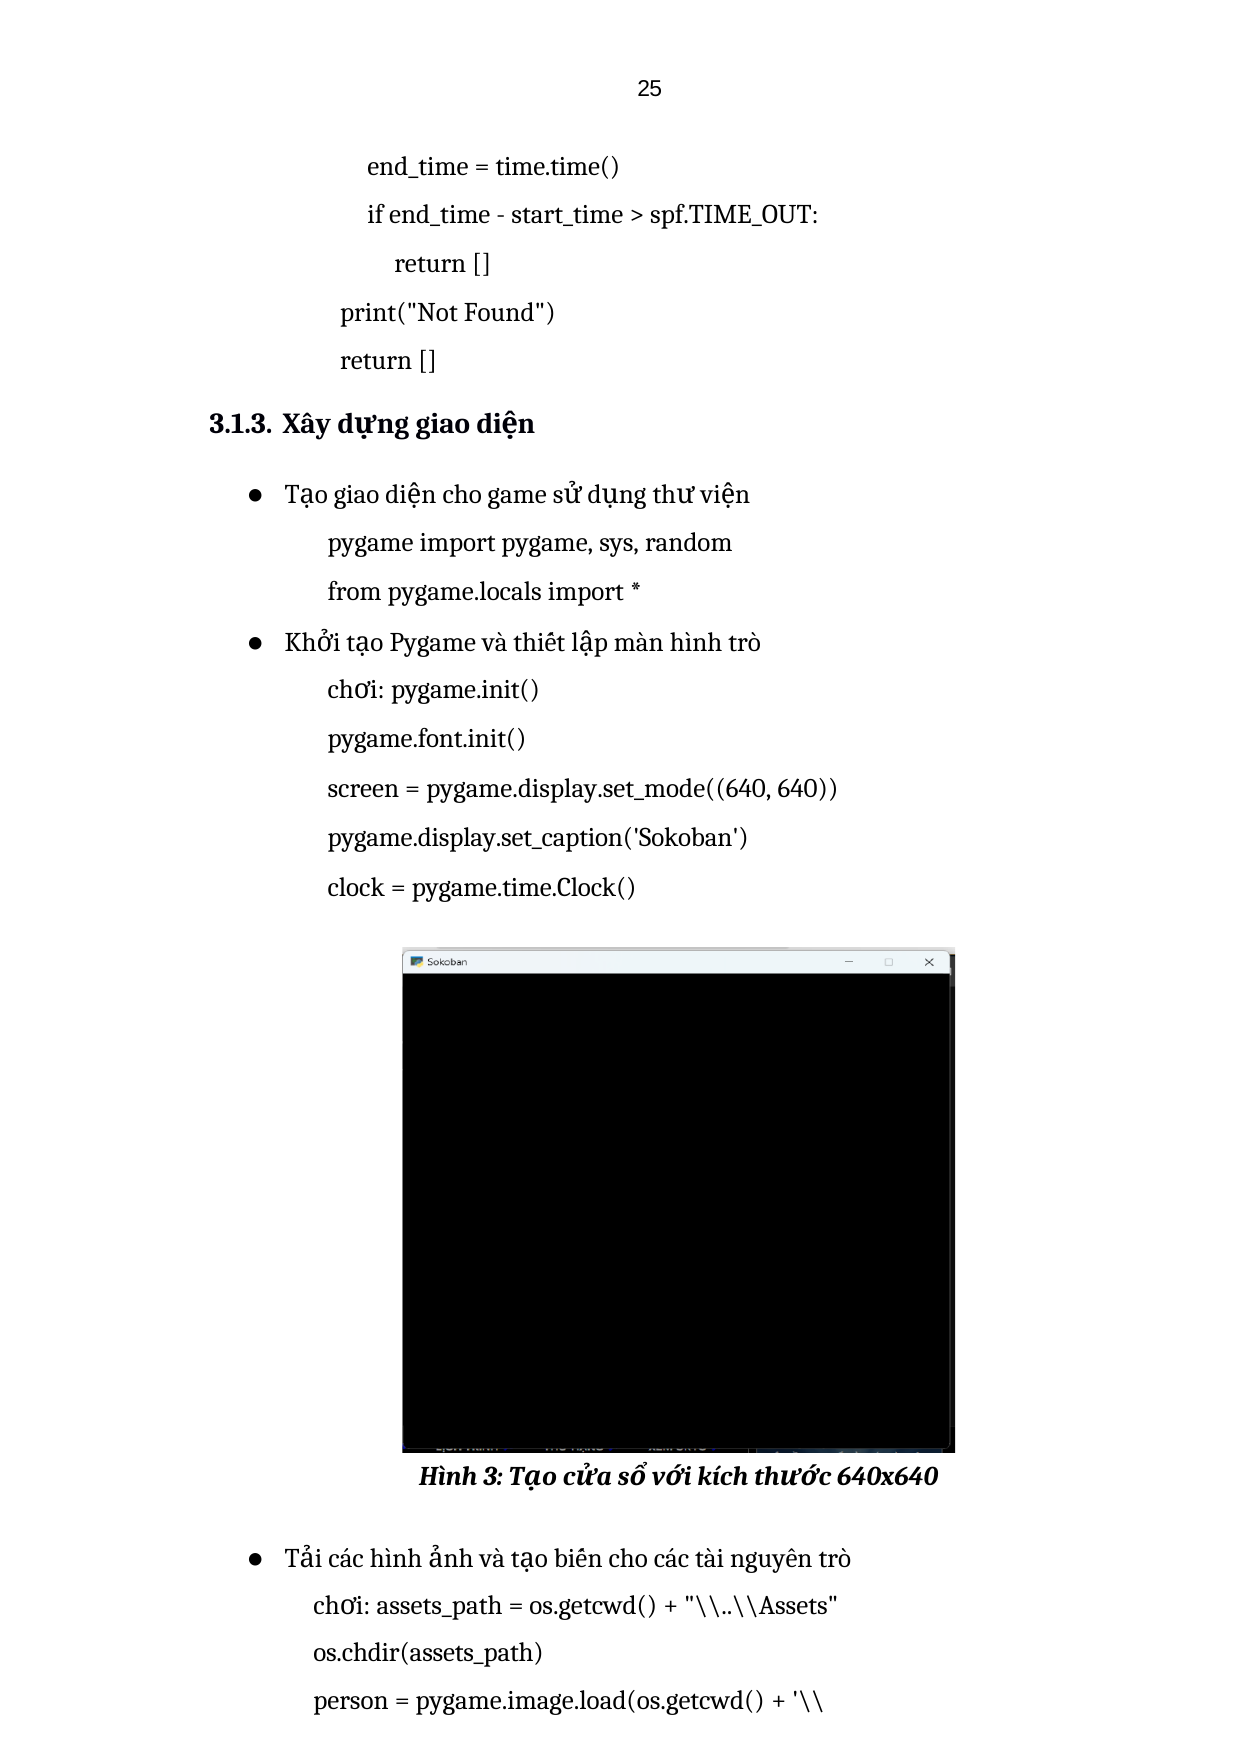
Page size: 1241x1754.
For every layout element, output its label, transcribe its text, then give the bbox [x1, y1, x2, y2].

list Tải các hình ảnh và tạo biến cho các tài nguyên trò chơi: assets_path = os.getcwd() + "\\..\\Assets" [247, 1541, 897, 1621]
picture [402, 947, 956, 1453]
text screen = pygame.display.set_mode((640, 640)) pygame.display.set_caption('Sokoban') [327, 773, 1070, 853]
text clock = pygame.time.Clock() [327, 871, 1178, 902]
text from pygame.locals import * [327, 576, 1178, 607]
text end_time = time.time() [367, 151, 1178, 182]
list Tạo giao diện cho game sử dụng thư viện pygame import pygame, sys, random [247, 478, 826, 558]
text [313, 1685, 945, 1717]
text pygame.font.init() [327, 723, 1178, 755]
subtitle Xây dựng giao diện [209, 408, 1178, 441]
text if end_time - start_time > spf.TIME_OUT: return [] [367, 199, 868, 279]
text print("Not Found") return [] [340, 297, 599, 376]
text os.chdir(assets_path) [313, 1637, 1178, 1668]
list Khởi tạo Pygame và thiết lập màn hình trò chơi: pygame.init() [247, 625, 807, 705]
